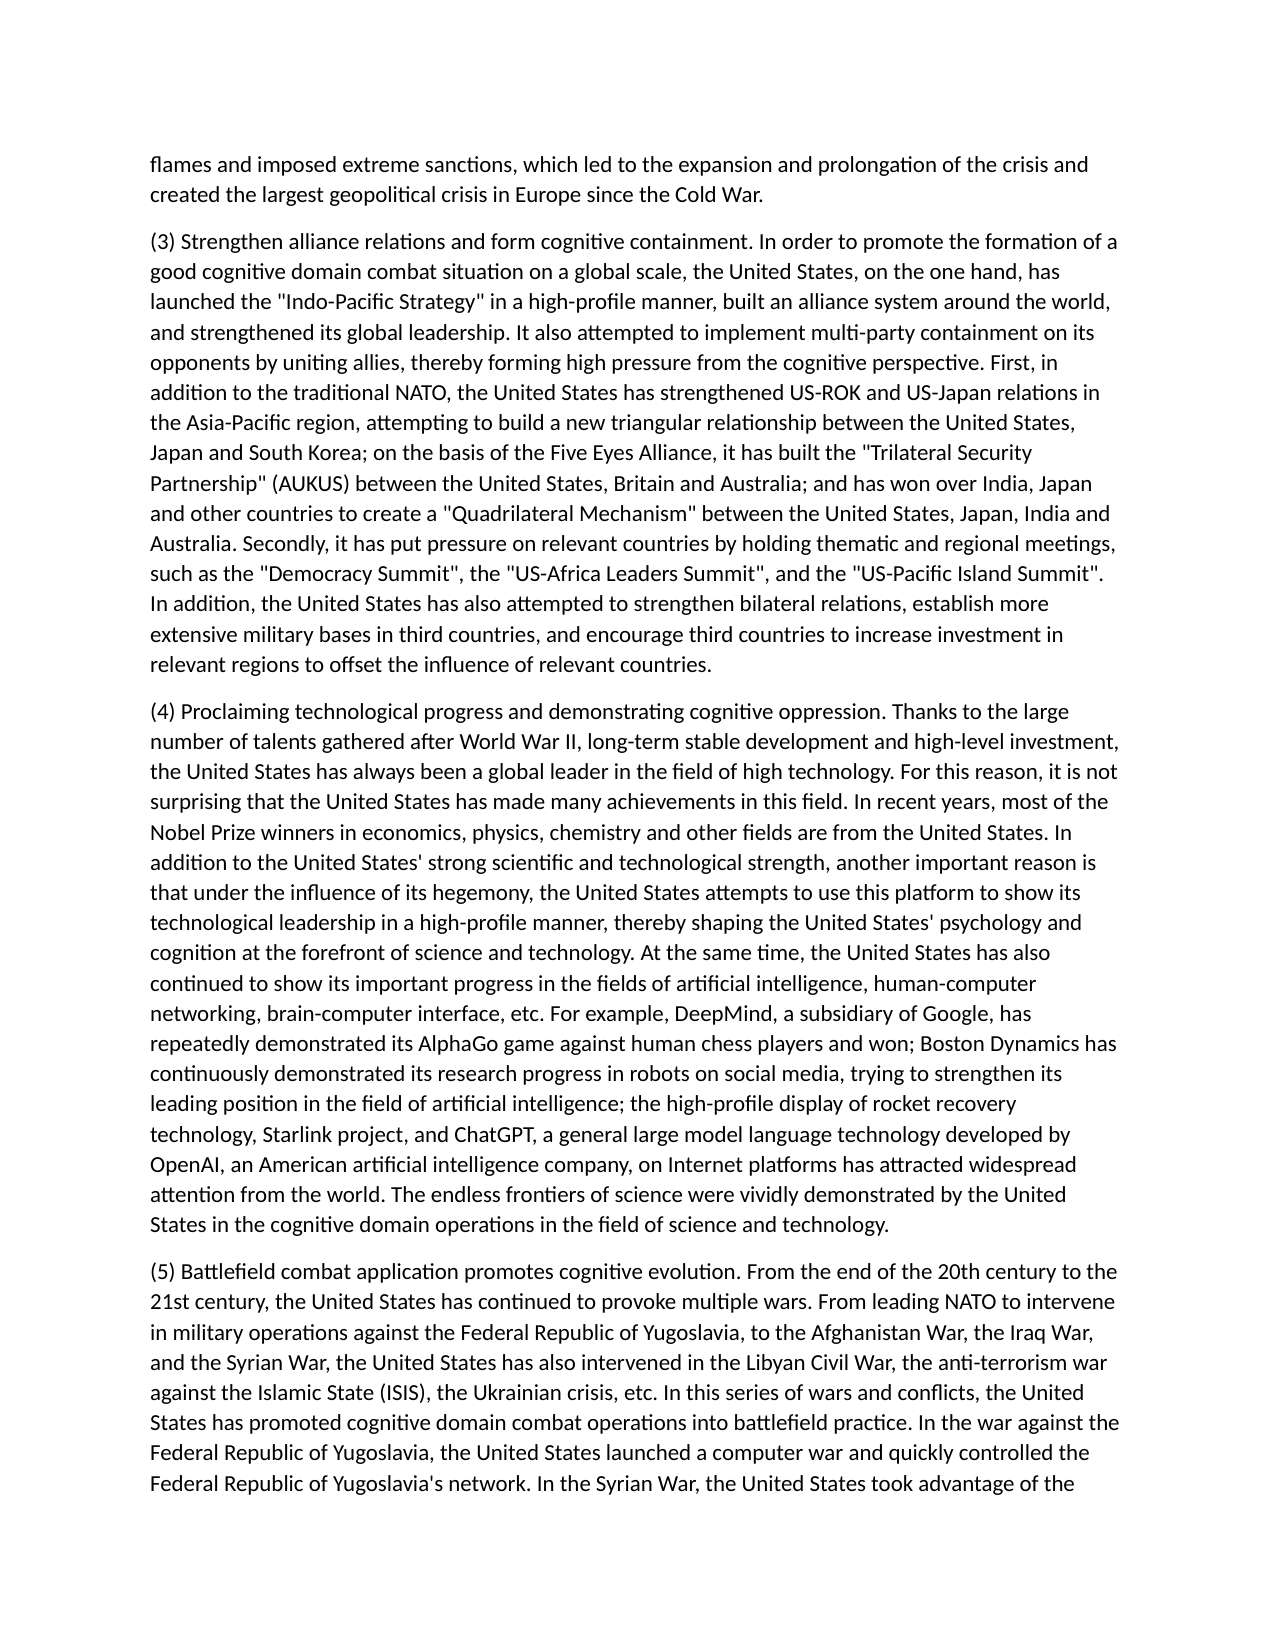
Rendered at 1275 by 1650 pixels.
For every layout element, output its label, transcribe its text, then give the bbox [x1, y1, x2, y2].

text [150, 150, 1125, 208]
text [150, 1257, 1125, 1497]
text (3) Strengthen alliance relations and form cognitive containment. In order to promote the formation of a good cognitive domain combat situation on a global scale, the United States, on the one hand, has launched the "Indo-Pacific Strategy" in a high-profile manner, built an alliance system around the world, and strengthened its global leadership. It also attempted to implement multi-party containment on its opponents by uniting allies, thereby forming high pressure from the cognitive perspective. First, in addition to the traditional NATO, the United States has strengthened US-ROK and US-Japan relations in the Asia-Pacific region, attempting to build a new triangular relationship between the United States, Japan and South Korea; on the basis of the Five Eyes Alliance, it has built the "Trilateral Security Partnership" (AUKUS) between the United States, Britain and Australia; and has won over India, Japan and other countries to create a "Quadrilateral Mechanism" between the United States, Japan, India and Australia. Secondly, it has put pressure on relevant countries by holding thematic and regional meetings, such as the "Democracy Summit", the "US-Africa Leaders Summit", and the "US-Pacific Island Summit". In addition, the United States has also attempted to strengthen bilateral relations, establish more extensive military bases in third countries, and encourage third countries to increase investment in relevant regions to offset the influence of relevant countries. [150, 227, 1125, 678]
text (4) Proclaiming technological progress and demonstrating cognitive oppression. Thanks to the large number of talents gathered after World War II, long-term stable development and high-level investment, the United States has always been a global leader in the field of high technology. For this reason, it is not surprising that the United States has made many achievements in this field. In recent years, most of the Nobel Prize winners in economics, physics, chemistry and other fields are from the United States. In addition to the United States' strong scientific and technological strength, another important reason is that under the influence of its hegemony, the United States attempts to use this platform to show its technological leadership in a high-profile manner, thereby shaping the United States' psychology and cognition at the forefront of science and technology. At the same time, the United States has also continued to show its important progress in the fields of artificial intelligence, human-computer networking, brain-computer interface, etc. For example, DeepMind, a subsidiary of Google, has repeatedly demonstrated its AlphaGo game against human chess players and won; Boston Dynamics has continuously demonstrated its research progress in robots on social media, trying to strengthen its leading position in the field of artificial intelligence; the high-profile display of rocket recovery technology, Starlink project, and ChatGPT, a general large model language technology developed by OpenAI, an American artificial intelligence company, on Internet platforms has attracted widespread attention from the world. The endless frontiers of science were vividly demonstrated by the United States in the cognitive domain operations in the field of science and technology. [150, 697, 1125, 1238]
